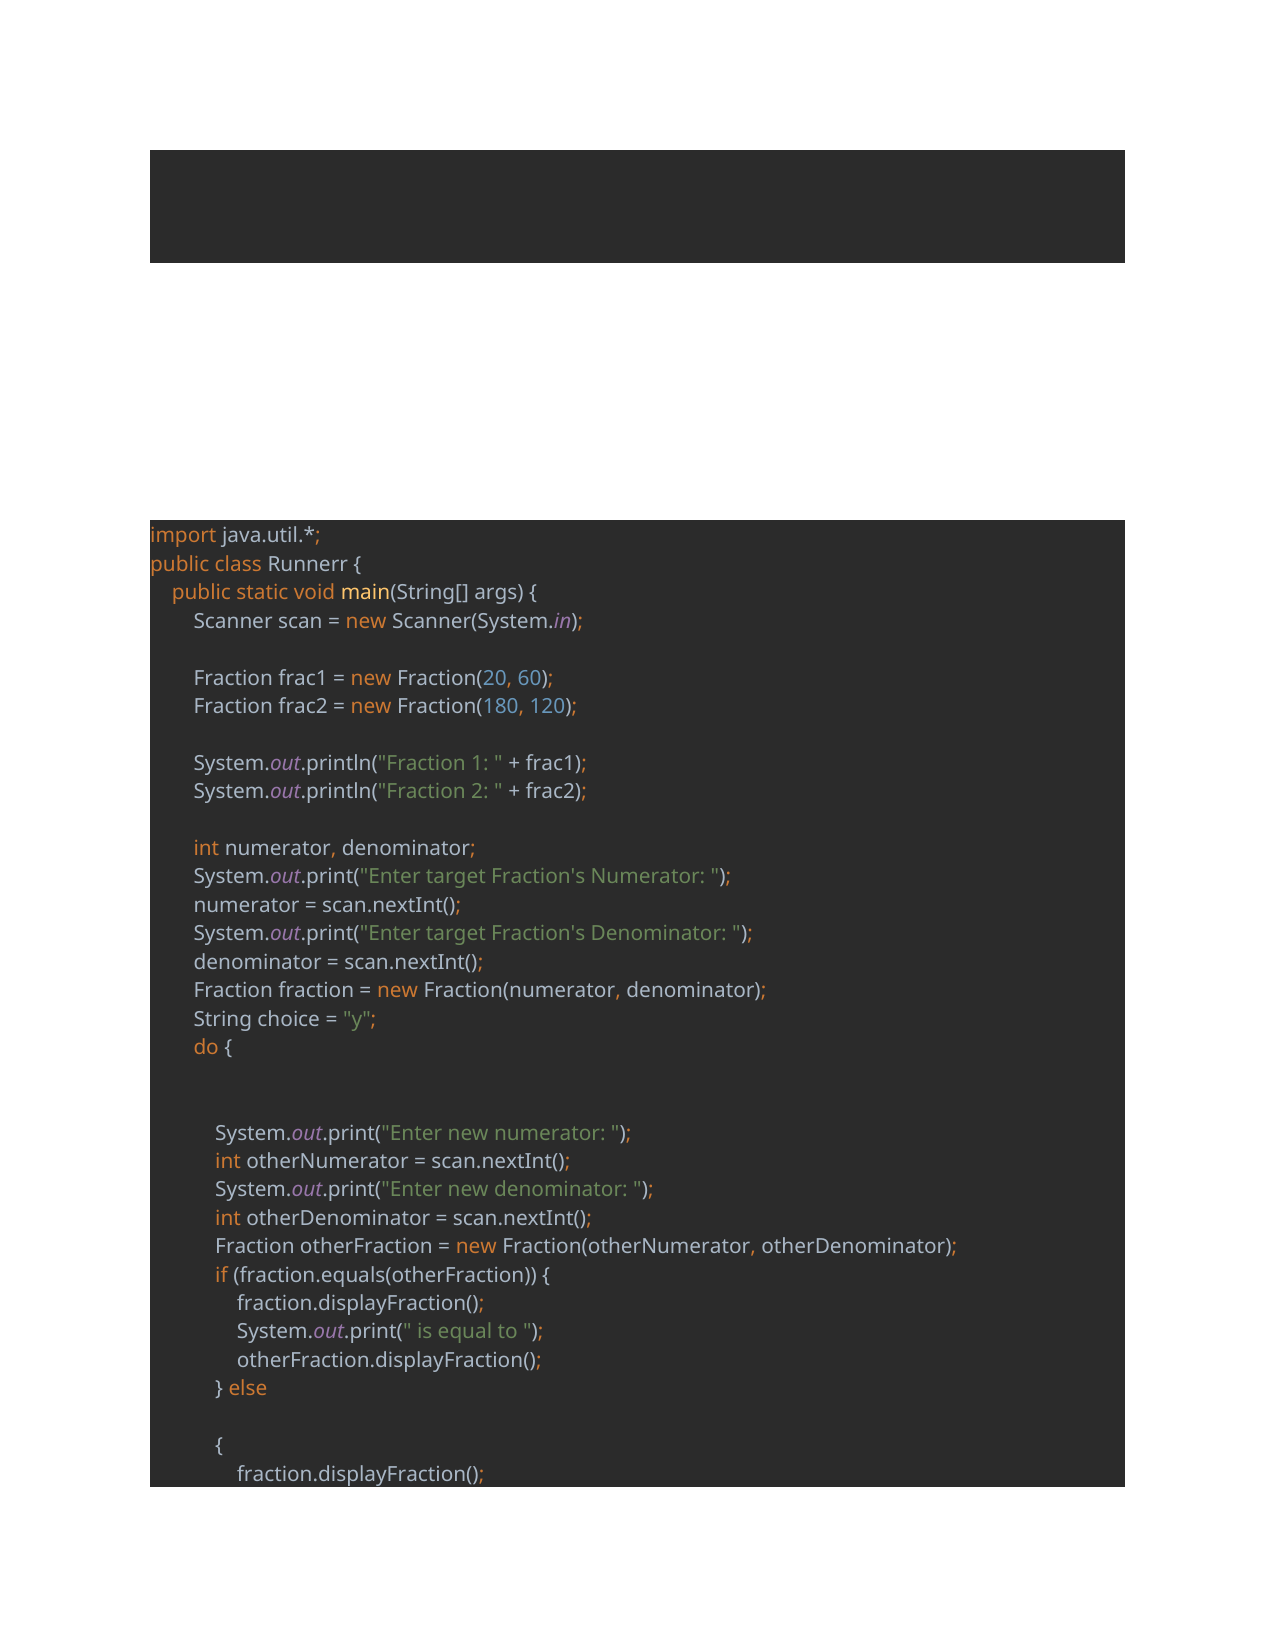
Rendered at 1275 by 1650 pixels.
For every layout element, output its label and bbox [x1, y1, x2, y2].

text [150, 520, 1125, 1487]
text [150, 150, 1125, 263]
